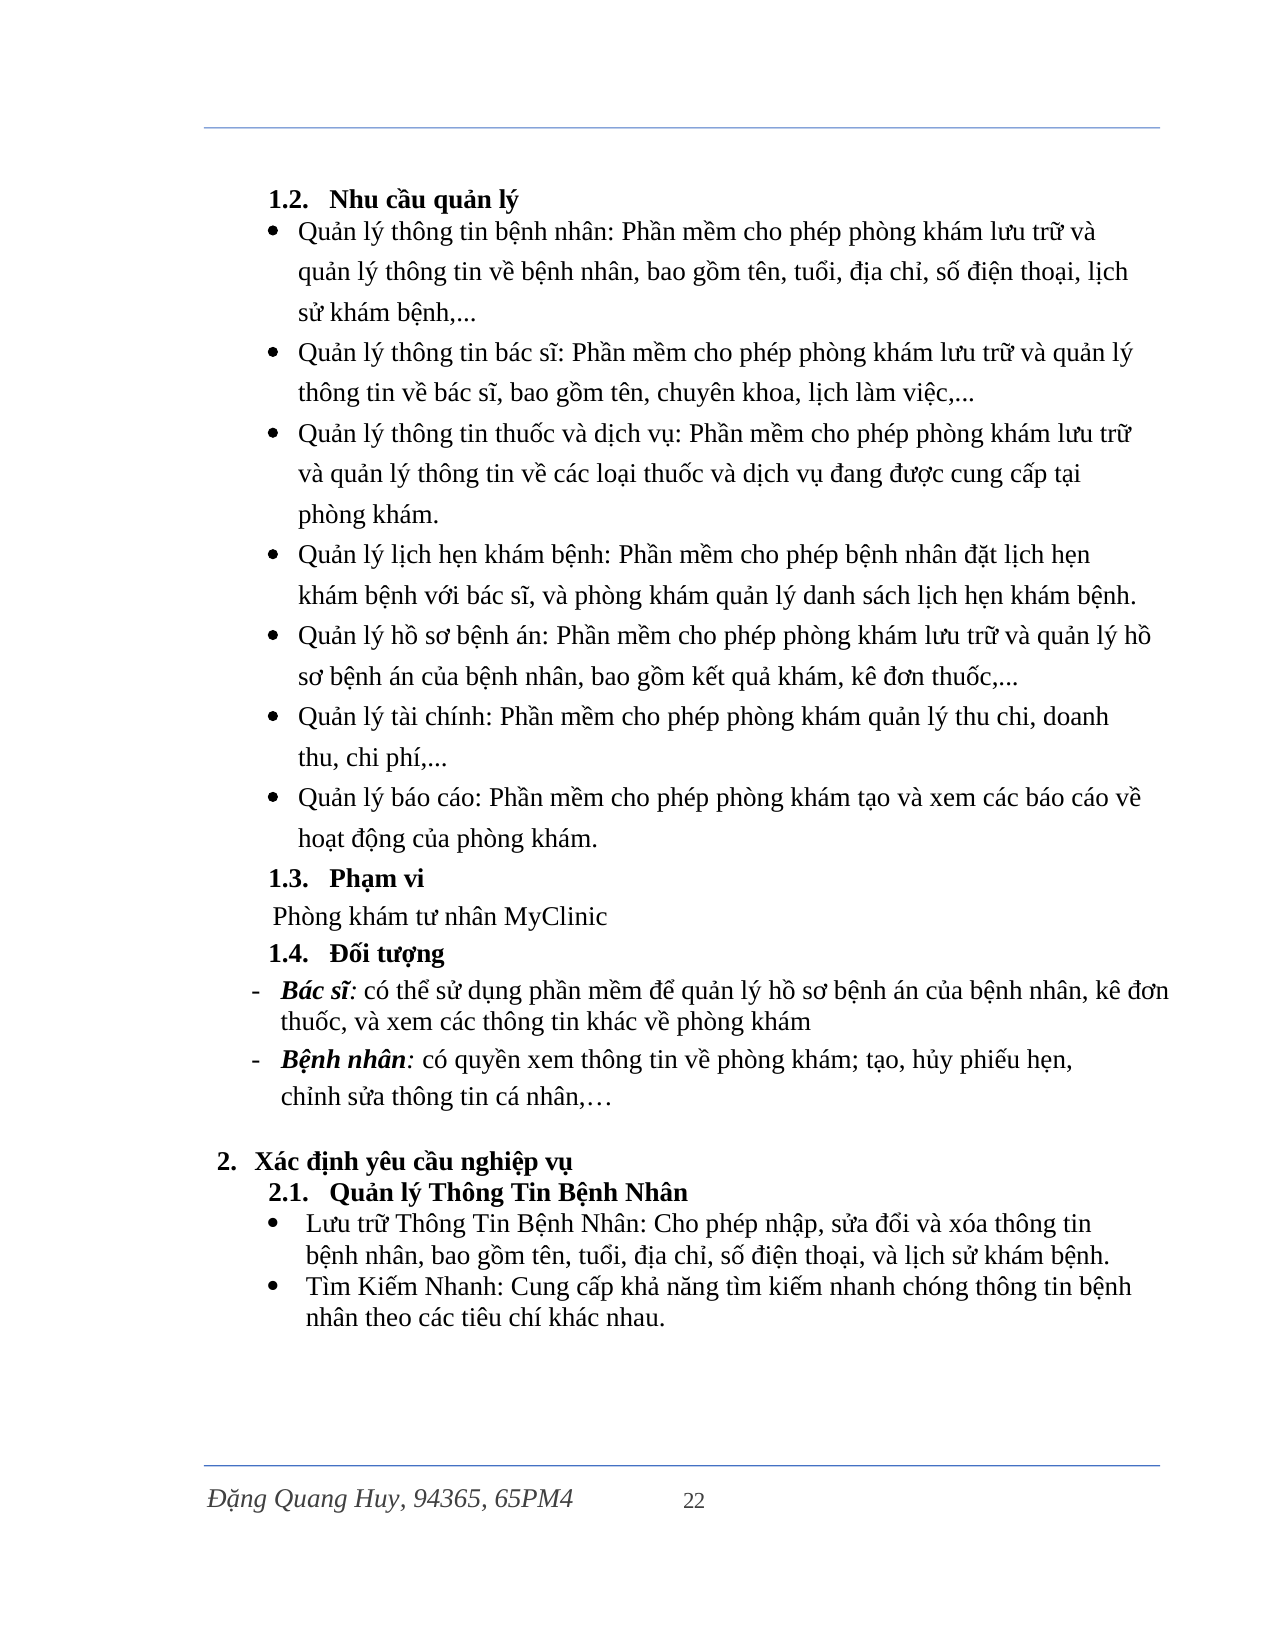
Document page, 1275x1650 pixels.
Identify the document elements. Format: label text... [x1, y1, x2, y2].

list Quản lý thông tin thuốc và dịch vụ: Phần mềm cho phép phòng khám lưu trữ và quản lý thông tin về các loại thuốc và dịch vụ đang được cung cấp tại phòng khám. [268, 417, 1154, 529]
list Quản lý hồ sơ bệnh án: Phần mềm cho phép phòng khám lưu trữ và quản lý hồ sơ bệnh án của bệnh nhân, bao gồm kết quả khám, kê đơn thuốc,... [268, 619, 1154, 691]
list Quản lý tài chính: Phần mềm cho phép phòng khám quản lý thu chi, doanh thu, chi phí,... [268, 700, 1154, 772]
list Quản lý lịch hẹn khám bệnh: Phần mềm cho phép bệnh nhân đặt lịch hẹn khám bệnh với bác sĩ, và phòng khám quản lý danh sách lịch hẹn khám bệnh. [268, 538, 1154, 610]
list Quản lý Thông Tin Bệnh Nhân [268, 1176, 1196, 1208]
list Lưu trữ Thông Tin Bệnh Nhân: Cho phép nhập, sửa đổi và xóa thông tin bệnh nhân, bao gồm tên, tuổi, địa chỉ, số điện thoại, và lịch sử khám bệnh. [268, 1208, 1145, 1270]
list Quản lý thông tin bệnh nhân: Phần mềm cho phép phòng khám lưu trữ và quản lý thông tin về bệnh nhân, bao gồm tên, tuổi, địa chỉ, số điện thoại, lịch sử khám bệnh,... [268, 215, 1154, 327]
list Bệnh nhân: có quyền xem thông tin về phòng khám; tạo, hủy phiếu hẹn, chỉnh sửa thông tin cá nhân,… [251, 1043, 1118, 1111]
list Tìm Kiếm Nhanh: Cung cấp khả năng tìm kiếm nhanh chóng thông tin bệnh nhân theo các tiêu chí khác nhau. [268, 1270, 1145, 1332]
text Phòng khám tư nhân MyClinic [236, 899, 1144, 931]
subtitle Phạm vi [268, 862, 1158, 893]
subtitle Nhu cầu quản lý [268, 183, 1158, 215]
list Bác sĩ: có thể sử dụng phần mềm để quản lý hồ sơ bệnh án của bệnh nhân, kê đơn thuốc, và xem các thông tin khác về phòng khám [251, 974, 1196, 1037]
subtitle Xác định yêu cầu nghiệp vụ [217, 1145, 1167, 1176]
subtitle Đối tượng [268, 937, 1158, 968]
list Quản lý báo cáo: Phần mềm cho phép phòng khám tạo và xem các báo cáo về hoạt động của phòng khám. [268, 781, 1154, 853]
list Quản lý thông tin bác sĩ: Phần mềm cho phép phòng khám lưu trữ và quản lý thông tin về bác sĩ, bao gồm tên, chuyên khoa, lịch làm việc,... [268, 336, 1154, 408]
